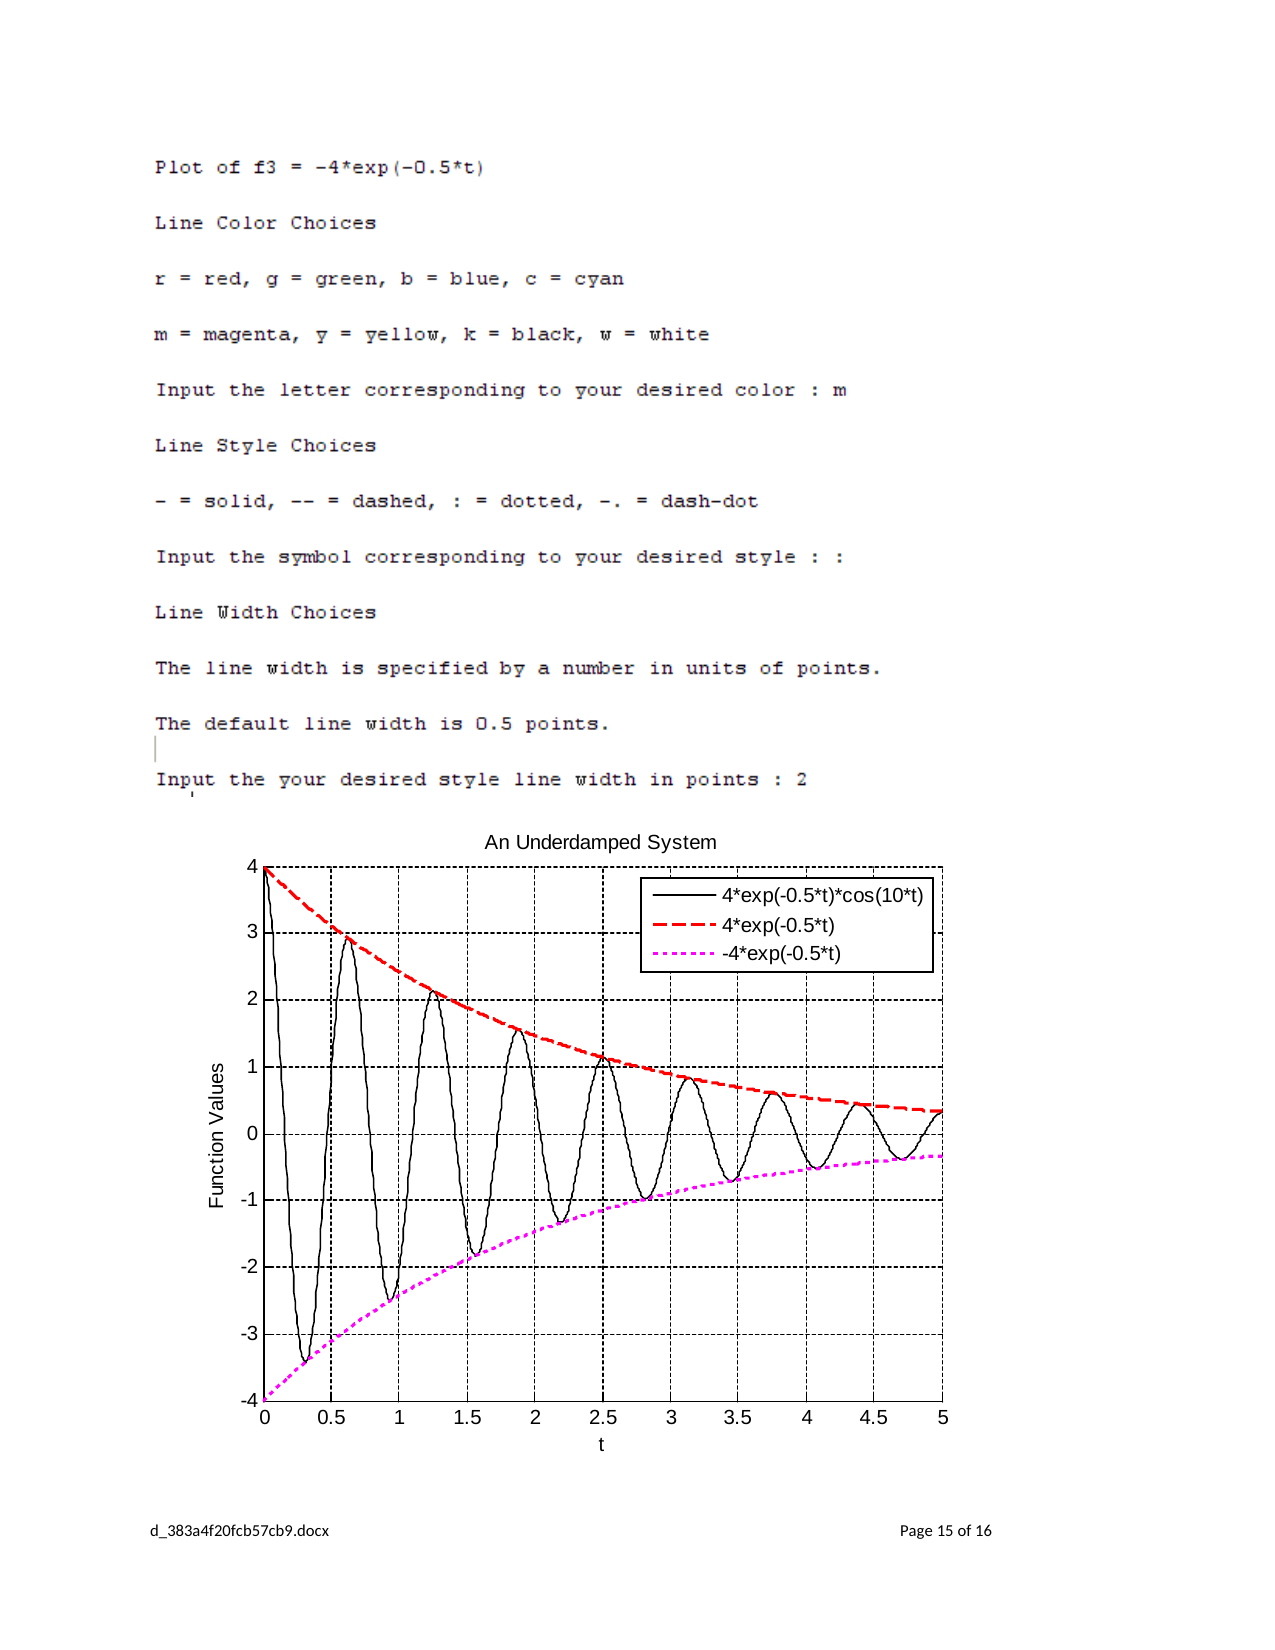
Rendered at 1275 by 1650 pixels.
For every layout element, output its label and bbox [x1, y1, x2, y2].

picture [150, 150, 900, 797]
